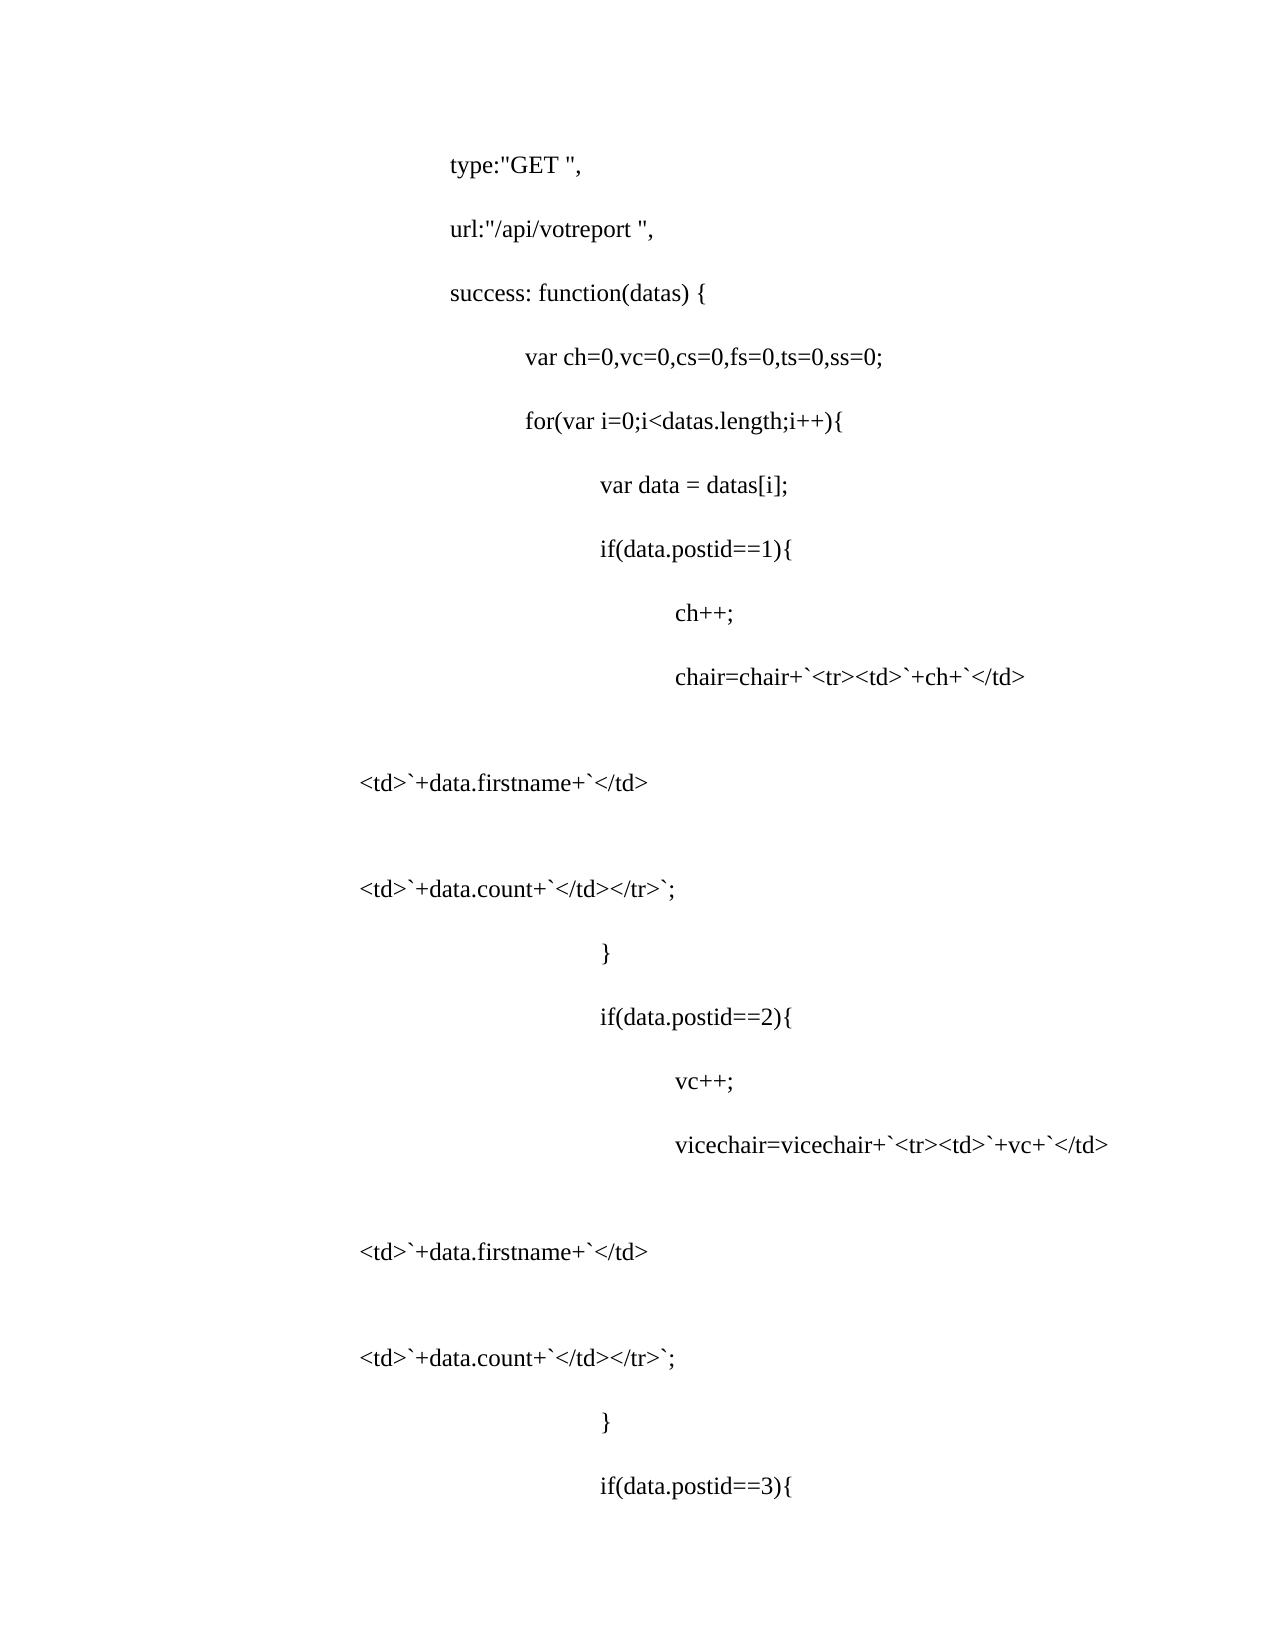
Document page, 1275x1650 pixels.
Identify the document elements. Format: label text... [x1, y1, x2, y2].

text vc++; [150, 1066, 1125, 1095]
text var ch=0,vc=0,cs=0,fs=0,ts=0,ss=0; [150, 342, 1125, 371]
text ch++; [150, 598, 1125, 626]
text vicechair=vicechair+`<tr><td>`+vc+`</td> [150, 1130, 1125, 1159]
text success: function(datas) { [150, 278, 1125, 307]
text <td>`+data.count+`</td></tr>`; [150, 832, 1125, 903]
text type:"GET ", [150, 150, 1125, 179]
text if(data.postid==3){ [150, 1471, 1125, 1499]
text <td>`+data.firstname+`</td> [150, 1194, 1125, 1265]
text for(var i=0;i<datas.length;i++){ [150, 406, 1125, 434]
text <td>`+data.count+`</td></tr>`; [150, 1301, 1125, 1372]
text if(data.postid==2){ [150, 1002, 1125, 1031]
text } [150, 938, 1125, 967]
text <td>`+data.firstname+`</td> [150, 726, 1125, 797]
text url:"/api/votreport ", [150, 214, 1125, 243]
text var data = datas[i]; [150, 470, 1125, 498]
text chair=chair+`<tr><td>`+ch+`</td> [150, 662, 1125, 690]
text } [150, 1407, 1125, 1436]
text if(data.postid==1){ [150, 534, 1125, 562]
